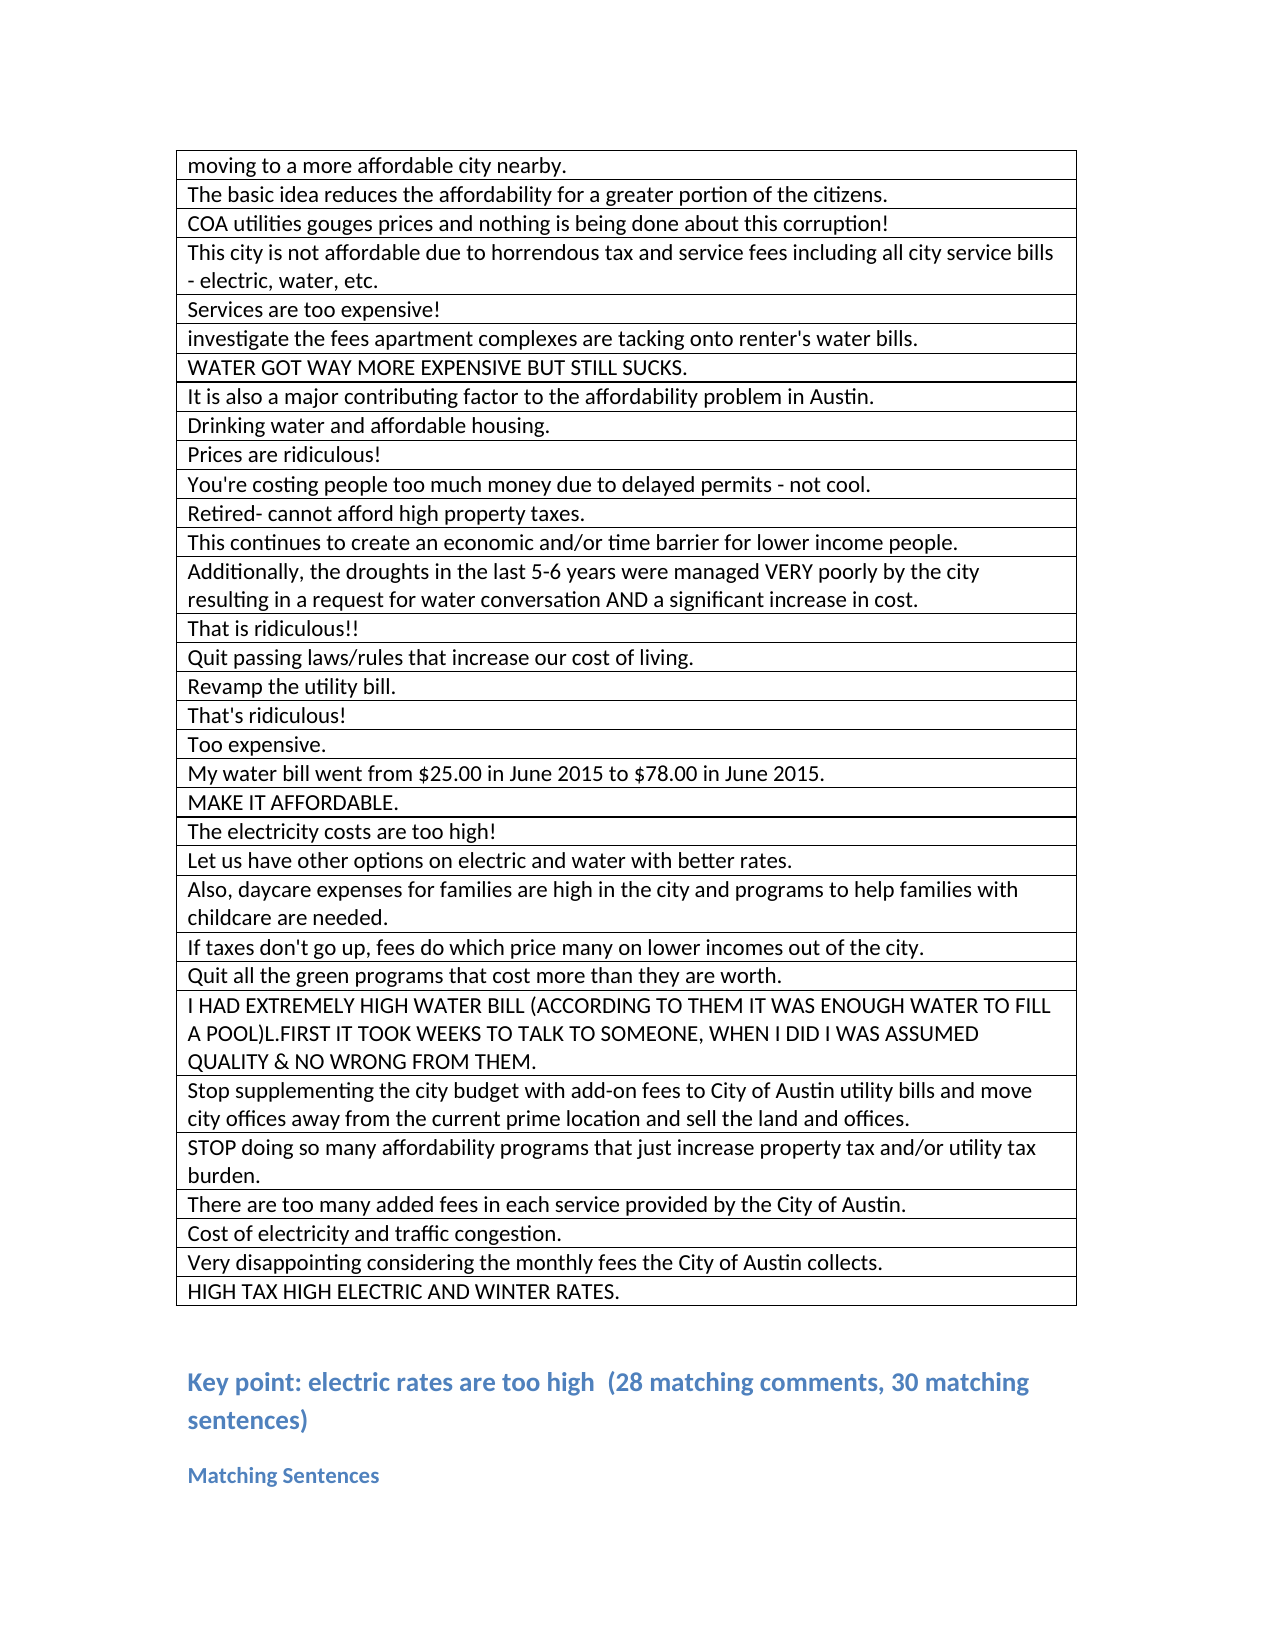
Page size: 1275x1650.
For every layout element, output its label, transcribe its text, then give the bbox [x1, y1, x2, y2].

table_cell The electricity costs are too high! [177, 818, 1076, 845]
table_cell COA utilities gouges prices and nothing is being done about this corruption! [177, 209, 1076, 237]
table_cell Quit passing laws/rules that increase our cost of living. [177, 643, 1076, 671]
table_cell That is ridiculous!! [177, 614, 1076, 642]
table_cell Very disappointing considering the monthly fees the City of Austin collects. [177, 1248, 1076, 1276]
table_cell Services are too expensive! [177, 295, 1076, 323]
table_cell investigate the fees apartment complexes are tacking onto renter's water bills. [177, 324, 1076, 352]
table_cell Let us have other options on electric and water with better rates. [177, 846, 1076, 874]
table_cell It is also a major contributing factor to the affordability problem in Austin. [177, 383, 1076, 411]
table_cell Also, daycare expenses for families are high in the city and programs to help families with childcare are needed. [177, 876, 1076, 932]
table_cell MAKE IT AFFORDABLE. [177, 788, 1076, 816]
table_cell The cost for utilities (electric, water, waste water, gas, and trash) is so high that we may be moving to a more affordable city nearby. [177, 151, 1076, 179]
table_cell Additionally, the droughts in the last 5-6 years were managed VERY poorly by the city resulting in a request for water conversation AND a significant increase in cost. [177, 557, 1076, 613]
table_cell Prices are ridiculous! [177, 441, 1076, 469]
table_cell You're costing people too much money due to delayed permits - not cool. [177, 470, 1076, 498]
table_cell The basic idea reduces the affordability for a greater portion of the citizens. [177, 180, 1076, 208]
table_cell STOP doing so many affordability programs that just increase property tax and/or utility tax burden. [177, 1133, 1076, 1189]
table_cell HIGH TAX HIGH ELECTRIC AND WINTER RATES. [177, 1277, 1076, 1305]
table_cell Cost of electricity and traffic congestion. [177, 1219, 1076, 1247]
subtitle Key point: electric rates are too high (28 matching comments, 30 matching sentences) [187, 1327, 1087, 1436]
table_cell Revamp the utility bill. [177, 672, 1076, 700]
table_cell Retired- cannot afford high property taxes. [177, 499, 1076, 527]
table_cell This city is not affordable due to horrendous tax and service fees including all city service bills - electric, water, etc. [177, 238, 1076, 294]
table_cell Stop supplementing the city budget with add-on fees to City of Austin utility bills and move city offices away from the current prime location and sell the land and offices. [177, 1076, 1076, 1132]
table_cell This continues to create an economic and/or time barrier for lower income people. [177, 528, 1076, 556]
subtitle Matching Sentences [187, 1462, 1087, 1490]
table_cell WATER GOT WAY MORE EXPENSIVE BUT STILL SUCKS. [177, 354, 1076, 381]
table_cell If taxes don't go up, fees do which price many on lower incomes out of the city. [177, 933, 1076, 961]
table_cell My water bill went from $25.00 in June 2015 to $78.00 in June 2015. [177, 759, 1076, 787]
table_cell That's ridiculous! [177, 701, 1076, 729]
table_cell I HAD EXTREMELY HIGH WATER BILL (ACCORDING TO THEM IT WAS ENOUGH WATER TO FILL A POOL)L.FIRST IT TOOK WEEKS TO TALK TO SOMEONE, WHEN I DID I WAS ASSUMED QUALITY & NO WRONG FROM THEM. [177, 991, 1076, 1075]
table_cell There are too many added fees in each service provided by the City of Austin. [177, 1190, 1076, 1218]
table_cell Too expensive. [177, 730, 1076, 758]
table_cell Quit all the green programs that cost more than they are worth. [177, 962, 1076, 990]
table_cell Drinking water and affordable housing. [177, 412, 1076, 439]
